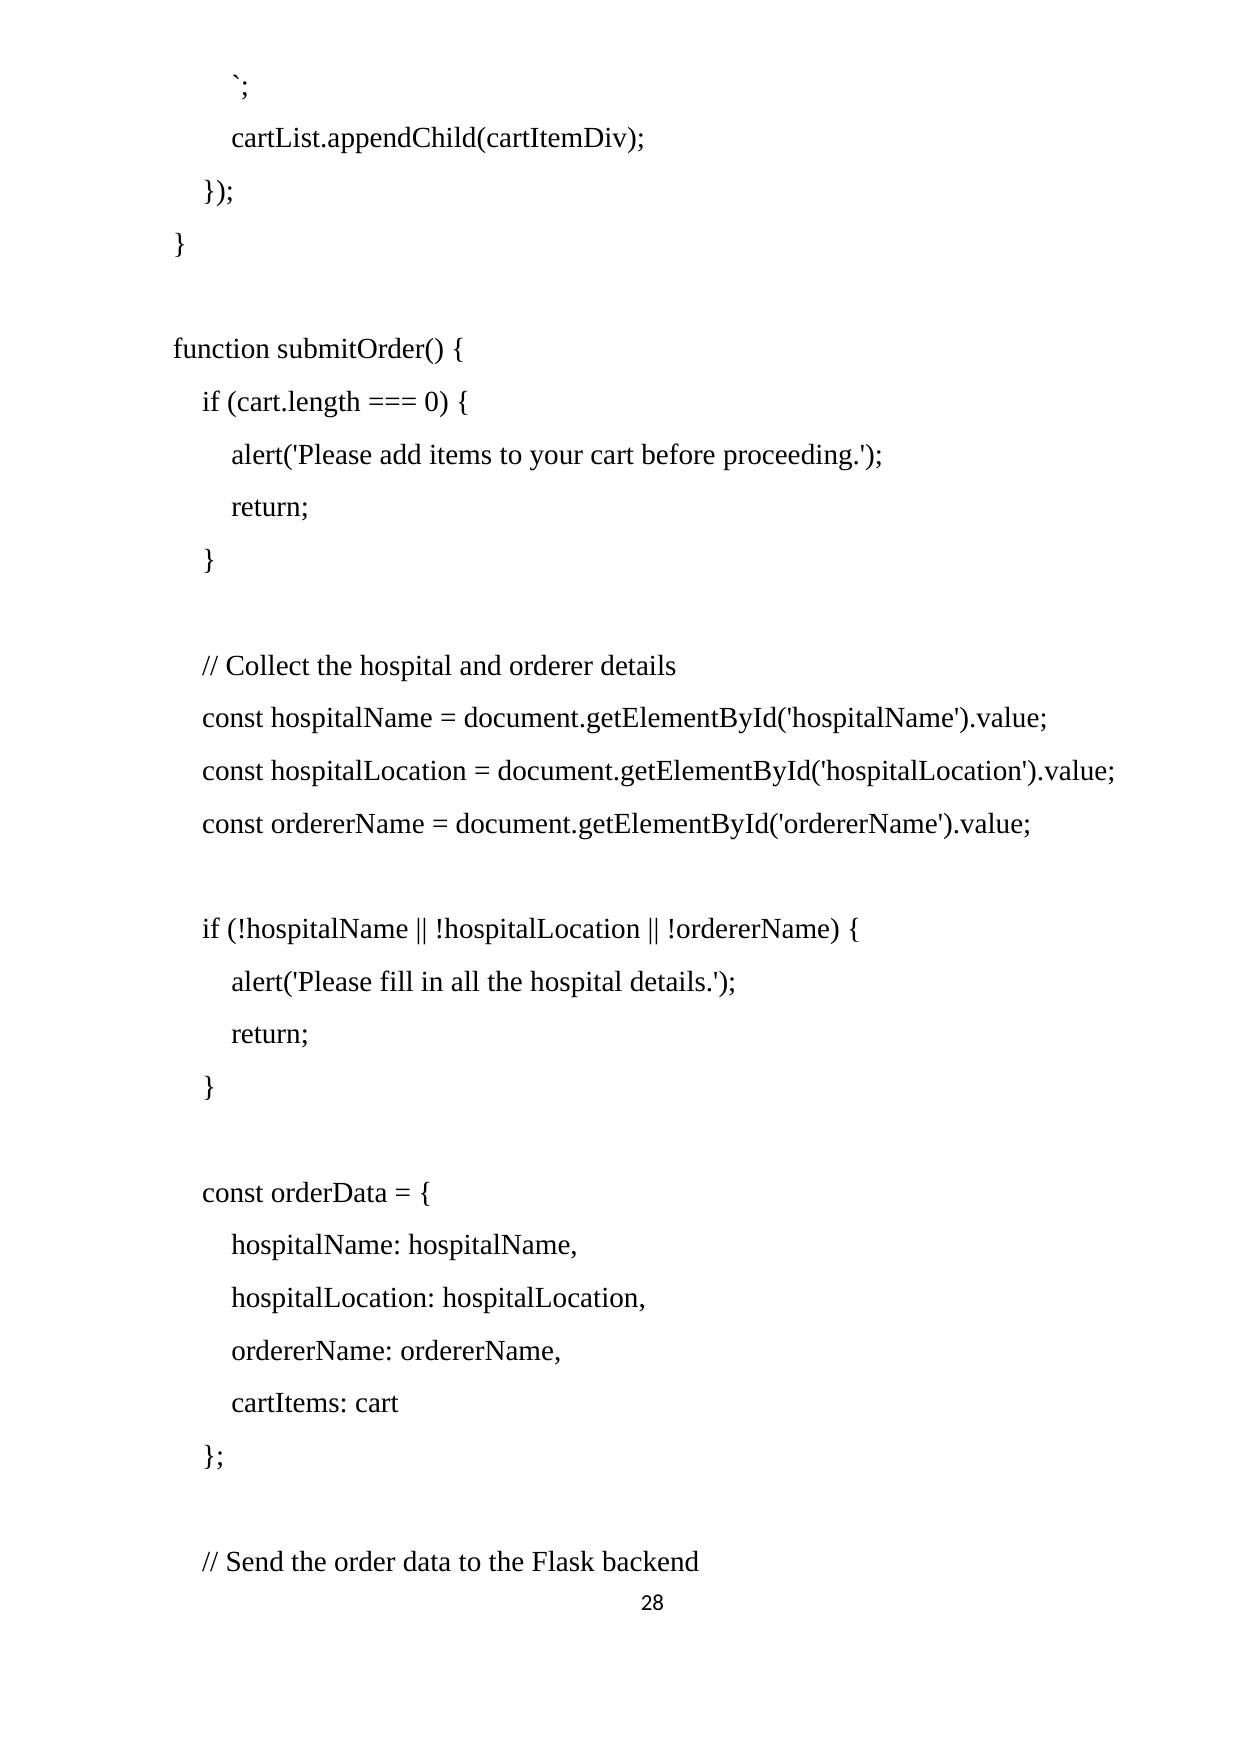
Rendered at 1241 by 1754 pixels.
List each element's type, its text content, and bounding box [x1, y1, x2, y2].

text const orderData = { [143, 1175, 1186, 1208]
text hospitalLocation: hospitalLocation, [143, 1280, 1186, 1314]
text if (cart.length === 0) { [143, 384, 1186, 418]
text `; [143, 68, 1186, 101]
text alert('Please fill in all the hospital details.'); [143, 964, 1186, 997]
text const hospitalName = document.getElementById('hospitalName').value; [143, 700, 1186, 734]
text // Collect the hospital and orderer details [143, 648, 1186, 681]
text const ordererName = document.getElementById('ordererName').value; [143, 806, 1186, 839]
text cartList.appendChild(cartItemDiv); [143, 121, 1186, 154]
text } [143, 1069, 1186, 1103]
text cartItems: cart [143, 1386, 1186, 1419]
text } [143, 542, 1186, 576]
text alert('Please add items to your cart before proceeding.'); [143, 437, 1186, 470]
text } [143, 226, 1186, 259]
text }); [143, 173, 1186, 207]
text return; [143, 1017, 1186, 1050]
text function submitOrder() { [143, 331, 1186, 365]
text }; [143, 1438, 1186, 1472]
text ordererName: ordererName, [143, 1333, 1186, 1366]
text return; [143, 489, 1186, 523]
text hospitalName: hospitalName, [143, 1227, 1186, 1261]
text // Send the order data to the Flask backend [143, 1544, 1186, 1577]
text const hospitalLocation = document.getElementById('hospitalLocation').value; [143, 753, 1186, 787]
text if (!hospitalName || !hospitalLocation || !ordererName) { [143, 911, 1186, 945]
